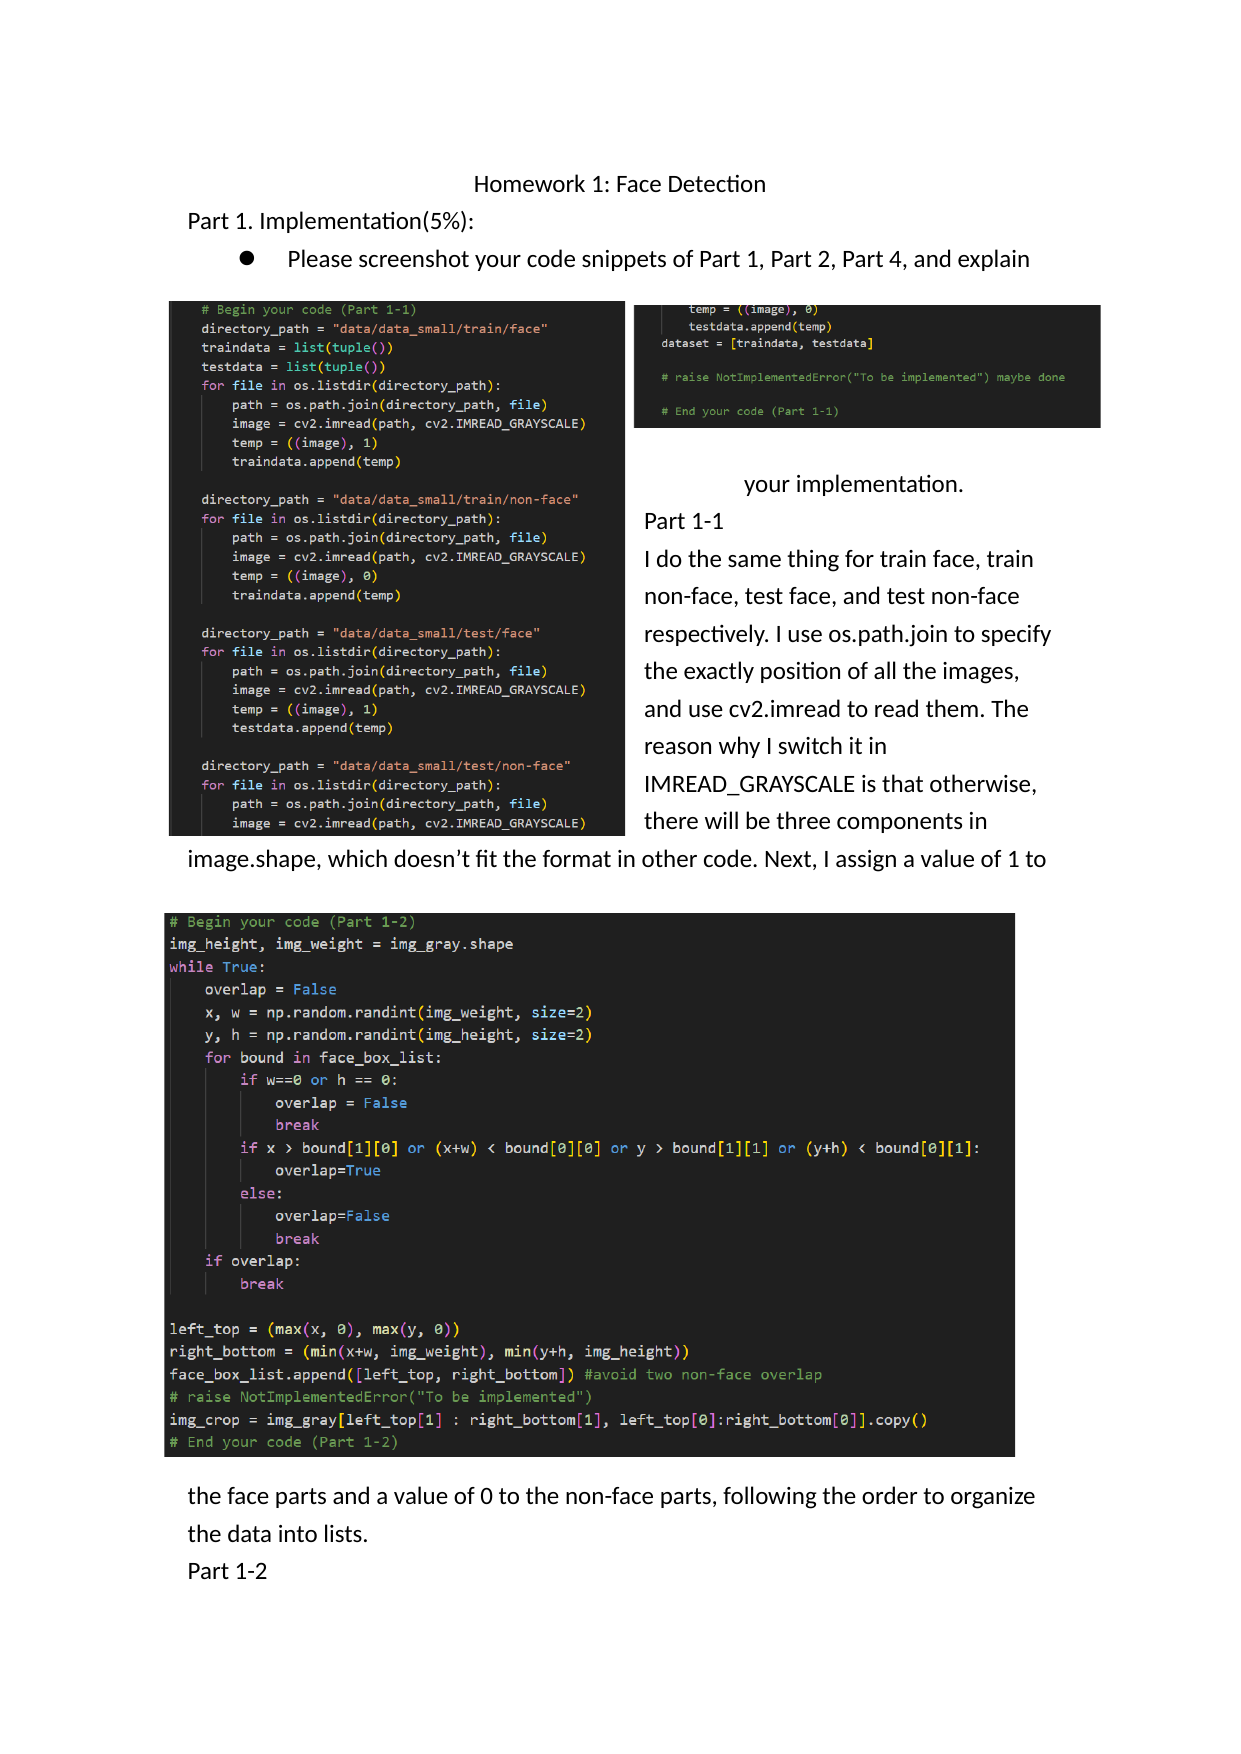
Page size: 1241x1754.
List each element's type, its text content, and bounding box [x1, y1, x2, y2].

picture [168, 301, 625, 836]
text Homework 1: Face Detection [187, 164, 1053, 202]
text Part 1-2 [187, 1552, 1053, 1589]
text Part 1. Implementation(5%): [187, 202, 1053, 239]
picture [164, 913, 1016, 1457]
picture [633, 305, 1101, 428]
text Part 1-1 [625, 502, 1053, 539]
list Please screenshot your code snippets of Part 1, Part 2, Part 4, and explain your implementation. [237, 239, 1053, 502]
